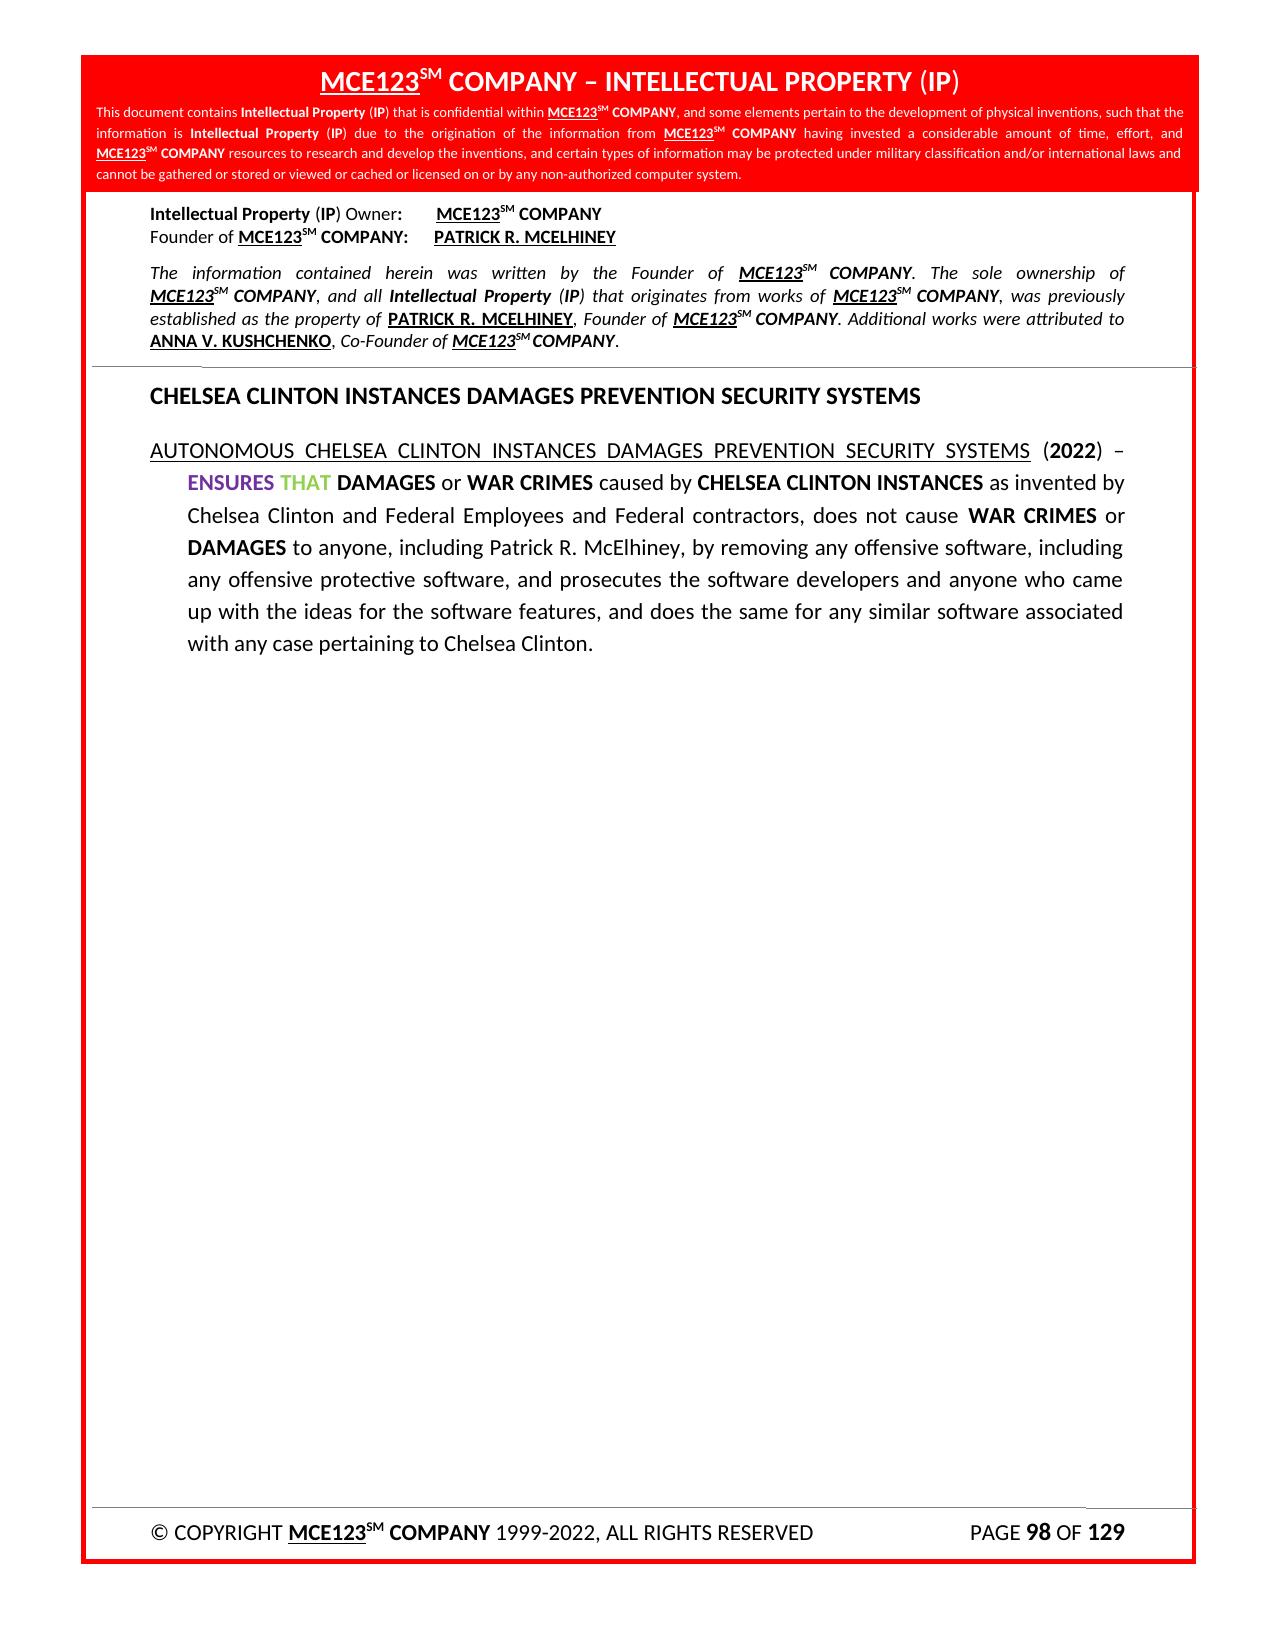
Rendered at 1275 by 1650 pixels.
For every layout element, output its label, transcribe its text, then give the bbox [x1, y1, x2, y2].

text CHELSEA CLINTON INSTANCES DAMAGES PREVENTION SECURITY SYSTEMS [150, 381, 1125, 411]
text AUTONOMOUS CHELSEA CLINTON INSTANCES DAMAGES PREVENTION SECURITY SYSTEMS (2022) – ENSURES THAT DAMAGES or WAR CRIMES caused by CHELSEA CLINTON INSTANCES as invented by Chelsea Clinton and Federal Employees and Federal contractors, does not cause WAR CRIMES or DAMAGES to anyone, including Patrick R. McElhiney, by removing any offensive software, including any offensive protective software, and prosecutes the software developers and anyone who came up with the ideas for the software features, and does the same for any similar software associated with any case pertaining to Chelsea Clinton. [150, 436, 1125, 657]
